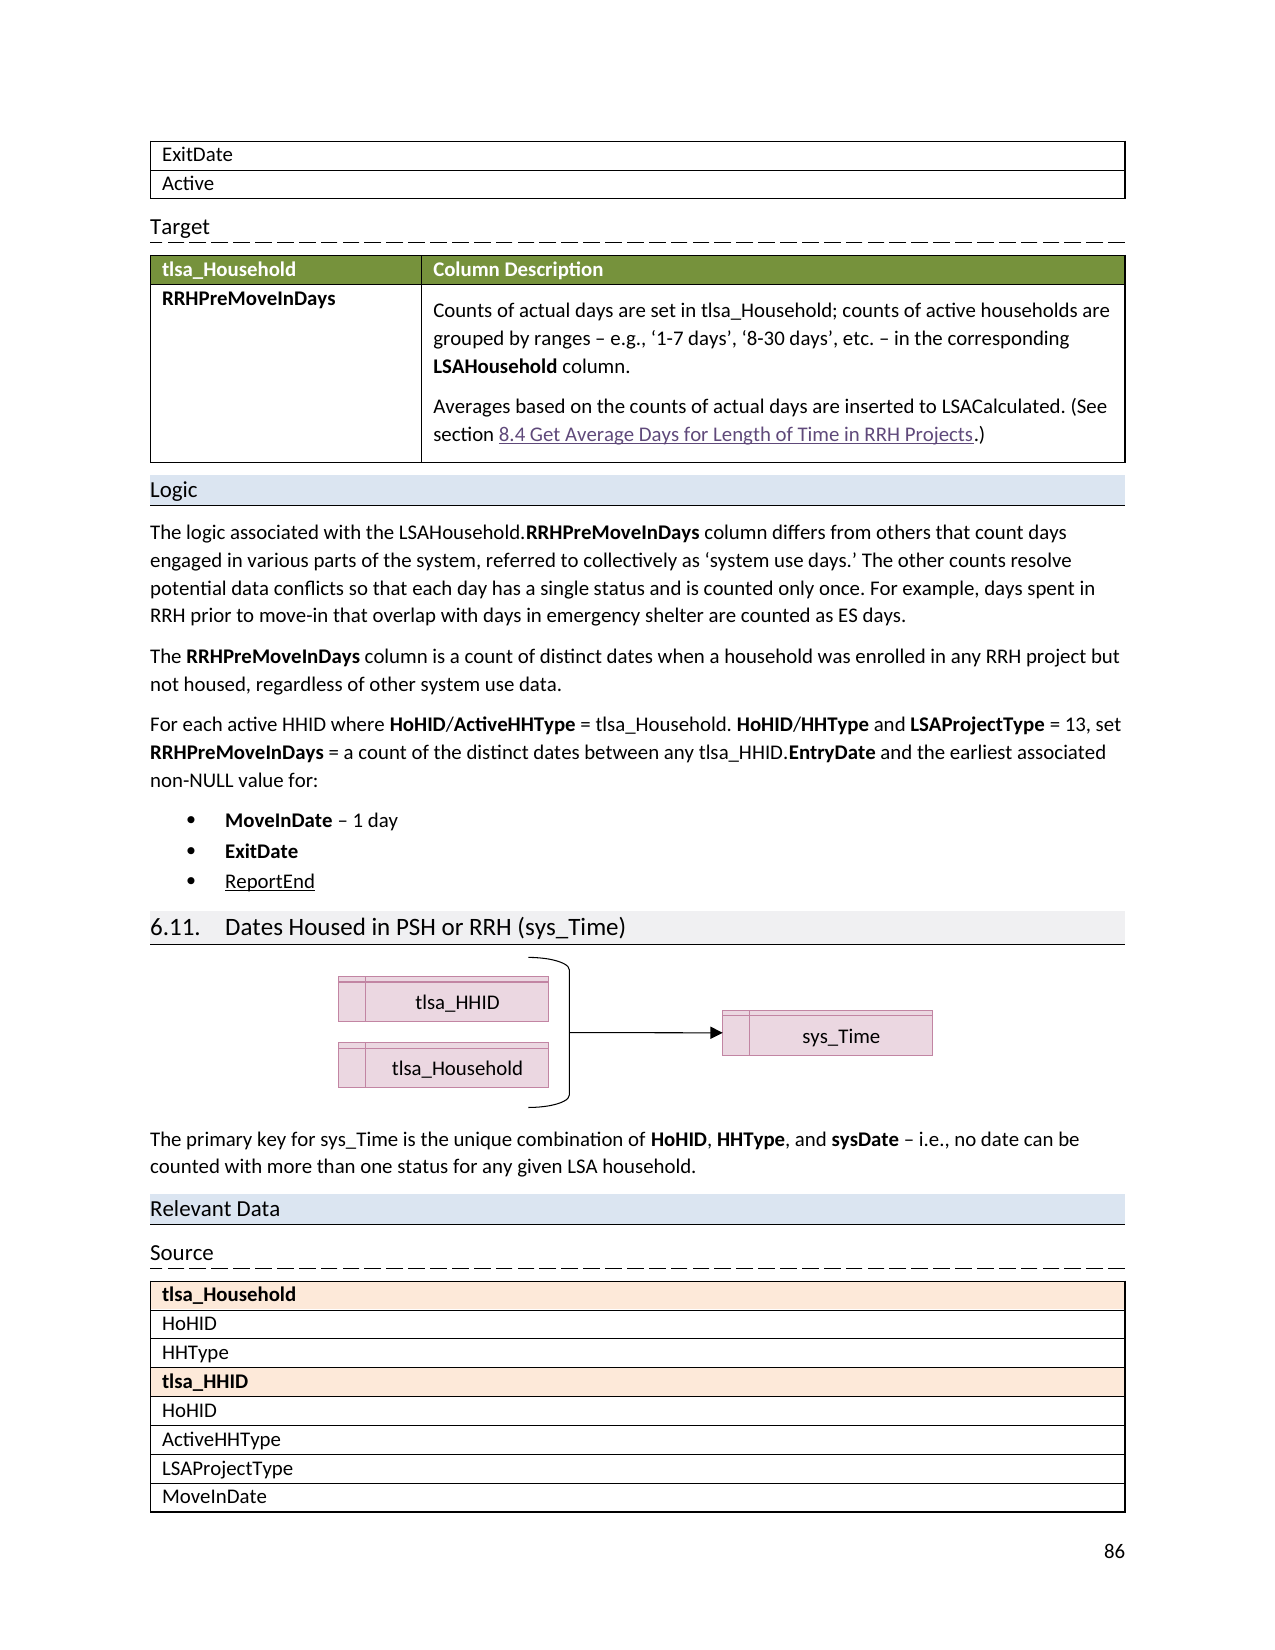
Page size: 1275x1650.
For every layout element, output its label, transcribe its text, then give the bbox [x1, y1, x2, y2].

subtitle Target [150, 212, 1125, 243]
text The RRHPreMoveInDays column is a count of distinct dates when a household was enrolled in any RRH project but not housed, regardless of other system use data. [150, 643, 1125, 696]
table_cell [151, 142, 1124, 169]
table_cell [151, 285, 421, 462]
text The logic associated with the LSAHousehold.RRHPreMoveInDays column differs from others that count days engaged in various parts of the system, referred to collectively as ‘system use days.’ The other counts resolve potential data conflicts so that each day has a single status and is counted only once. For example, days spent in RRH prior to move-in that overlap with days in emergency shelter are counted as ES days. [150, 519, 1125, 628]
subtitle Relevant Data [150, 1194, 1125, 1224]
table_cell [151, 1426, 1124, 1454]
subtitle Source [150, 1238, 1125, 1269]
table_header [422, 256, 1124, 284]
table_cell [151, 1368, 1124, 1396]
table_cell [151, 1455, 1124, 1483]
text The primary key for sys_Time is the unique combination of HoHID, HHType, and sysDate – i.e., no date can be counted with more than one status for any given LSA household. [150, 1126, 1125, 1179]
list ReportEnd [187, 868, 1125, 894]
list MoveInDate – 1 day [187, 808, 1125, 833]
list ExitDate [187, 838, 1125, 863]
subtitle Dates Housed in PSH or RRH (sys_Time) [150, 911, 1125, 944]
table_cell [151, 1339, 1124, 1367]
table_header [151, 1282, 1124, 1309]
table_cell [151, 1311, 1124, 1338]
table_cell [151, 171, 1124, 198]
subtitle Logic [150, 475, 1125, 505]
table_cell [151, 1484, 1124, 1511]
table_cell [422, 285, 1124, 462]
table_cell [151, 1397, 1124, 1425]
text For each active HHID where HoHID/ActiveHHType = tlsa_Household. HoHID/HHType and LSAProjectType = 13, set RRHPreMoveInDays = a count of the distinct dates between any tlsa_HHID.EntryDate and the earliest associated non-NULL value for: [150, 711, 1125, 793]
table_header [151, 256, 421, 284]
